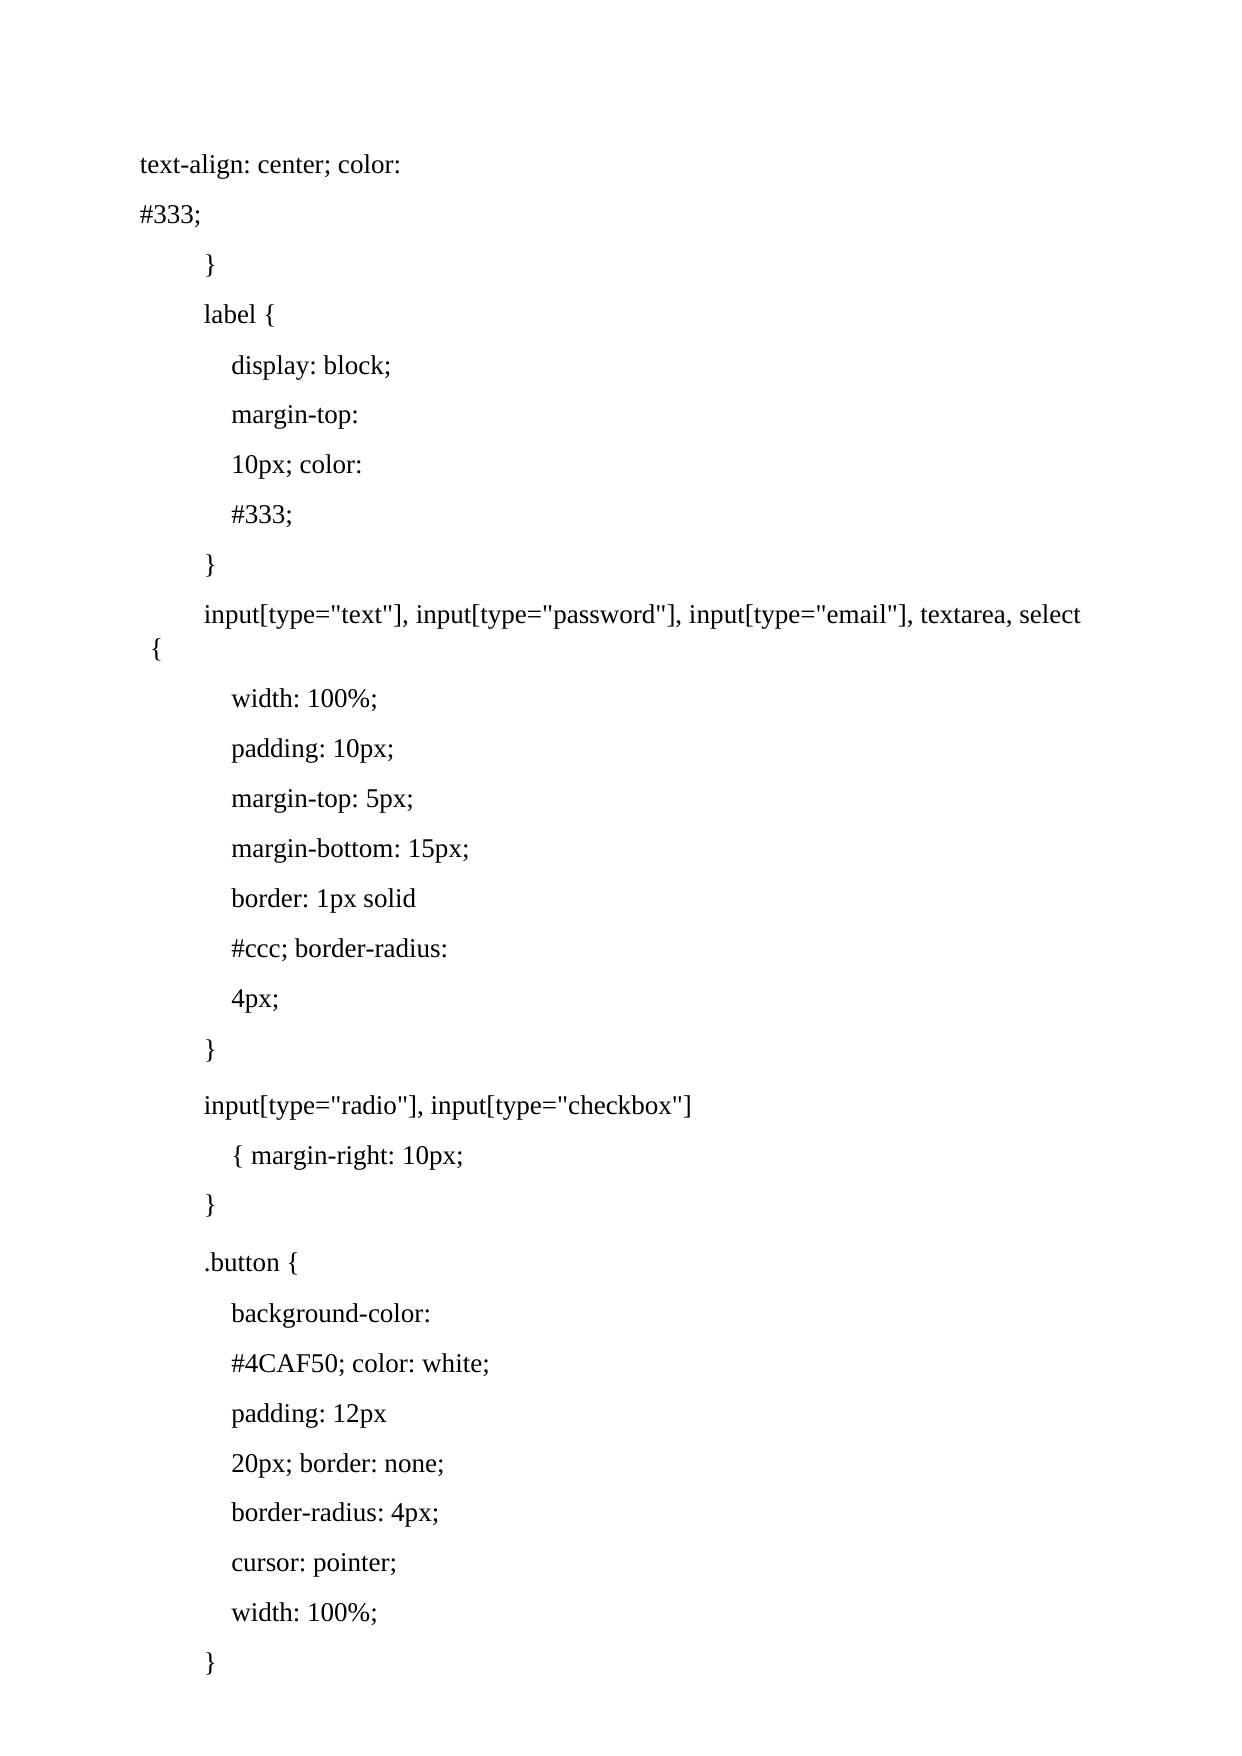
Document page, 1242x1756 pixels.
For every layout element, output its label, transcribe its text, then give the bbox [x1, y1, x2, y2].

text } [204, 1033, 1104, 1064]
text input[type="radio"], input[type="checkbox"] { margin-right: 10px; [204, 1089, 710, 1170]
text { [150, 632, 1104, 663]
text width: 100%; padding: 10px; margin-top: 5px; margin-bottom: 15px; border: 1px solid #ccc; border-radius: 4px; [231, 682, 477, 1014]
text padding: 12px 20px; border: none; border-radius: 4px; cursor: pointer; width: 100%; [231, 1397, 453, 1627]
text } [204, 548, 1104, 579]
text display: block; margin-top: 10px; color: #333; [231, 349, 427, 529]
text input[type="text"], input[type="password"], input[type="email"], textarea, select [204, 599, 1104, 630]
text .button { [204, 1247, 1104, 1278]
text } [204, 248, 1104, 279]
text background-color: #4CAF50; color: white; [231, 1297, 547, 1378]
text } [204, 1646, 1104, 1677]
text } [204, 1189, 1104, 1220]
text text-align: center; color: #333; [139, 148, 401, 229]
text label { [204, 298, 1104, 330]
